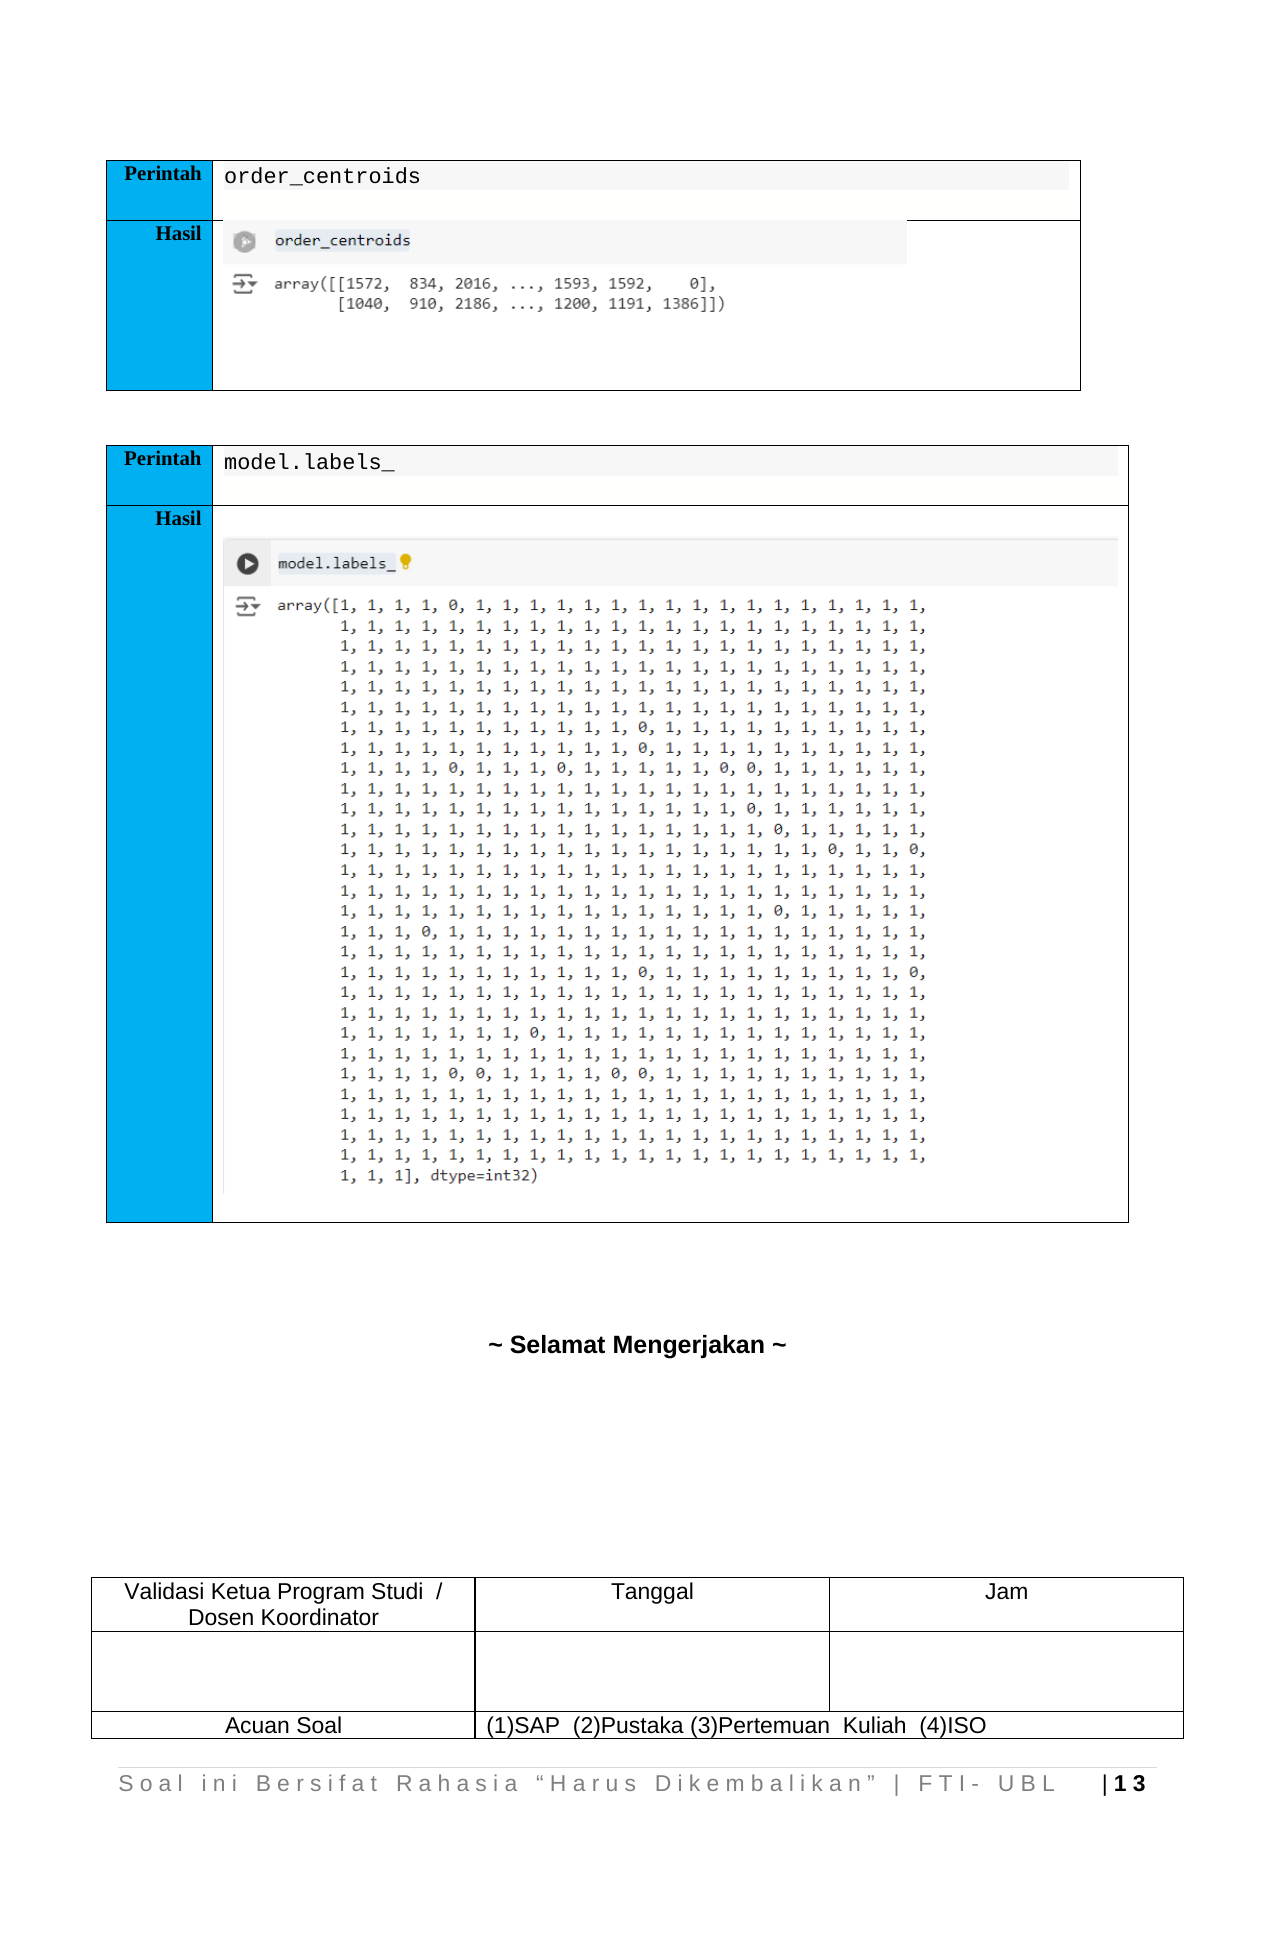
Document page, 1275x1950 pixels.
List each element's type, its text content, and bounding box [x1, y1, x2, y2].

picture [223, 535, 1118, 1194]
table_cell Hasil [107, 221, 212, 390]
table_cell [213, 221, 1080, 390]
text ~ Selamat Mengerjakan ~ [118, 1330, 1157, 1359]
picture [223, 220, 907, 333]
table_header Perintah [107, 446, 212, 505]
table_cell [213, 506, 1128, 1222]
table_cell Hasil [107, 506, 212, 1222]
table_header Perintah [107, 161, 212, 220]
